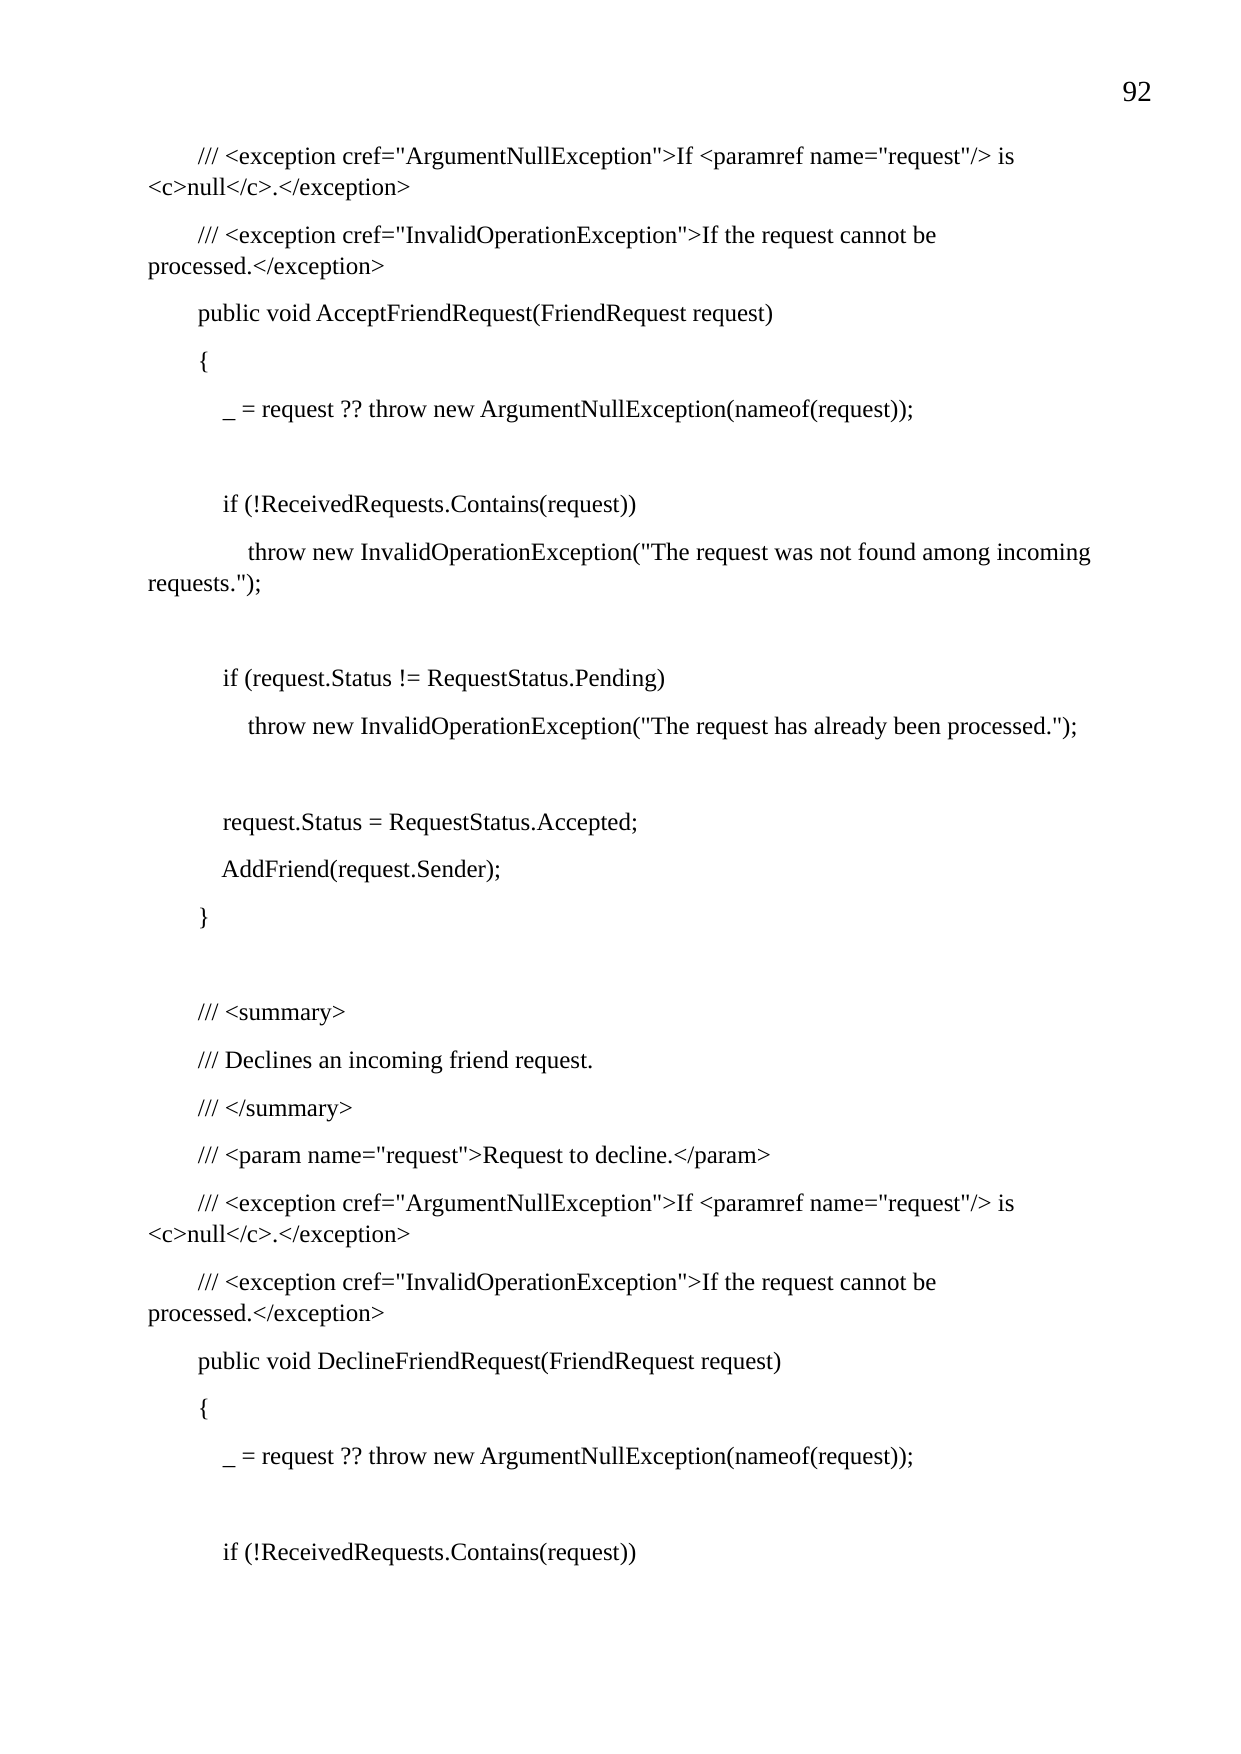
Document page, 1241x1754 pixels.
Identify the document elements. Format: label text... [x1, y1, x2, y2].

text { [148, 346, 1152, 375]
text throw new InvalidOperationException("The request was not found among incoming requests."); [148, 537, 1152, 597]
text /// <exception cref="InvalidOperationException">If the request cannot be processed.</exception> [148, 220, 1152, 279]
text if (request.Status != RequestStatus.Pending) [148, 663, 1152, 692]
text AddFriend(request.Sender); [148, 854, 1152, 883]
text throw new InvalidOperationException("The request has already been processed."); [148, 711, 1152, 740]
text public void DeclineFriendRequest(FriendRequest request) [148, 1346, 1152, 1374]
text if (!ReceivedRequests.Contains(request)) [148, 489, 1152, 518]
text { [148, 1393, 1152, 1422]
text /// <summary> [148, 997, 1152, 1026]
text } [148, 902, 1152, 931]
text /// <param name="request">Request to decline.</param> [148, 1141, 1152, 1169]
text _ = request ?? throw new ArgumentNullException(nameof(request)); [148, 1441, 1152, 1470]
text public void AcceptFriendRequest(FriendRequest request) [148, 298, 1152, 327]
text /// <exception cref="InvalidOperationException">If the request cannot be processed.</exception> [148, 1267, 1152, 1327]
text /// </summary> [148, 1093, 1152, 1122]
text if (!ReceivedRequests.Contains(request)) [148, 1537, 1152, 1565]
text /// <exception cref="ArgumentNullException">If <paramref name="request"/> is <c>null</c>.</exception> [148, 1188, 1152, 1248]
text _ = request ?? throw new ArgumentNullException(nameof(request)); [148, 394, 1152, 423]
text /// Declines an incoming friend request. [148, 1045, 1152, 1074]
text request.Status = RequestStatus.Accepted; [148, 807, 1152, 835]
text /// <exception cref="ArgumentNullException">If <paramref name="request"/> is <c>null</c>.</exception> [148, 141, 1152, 201]
